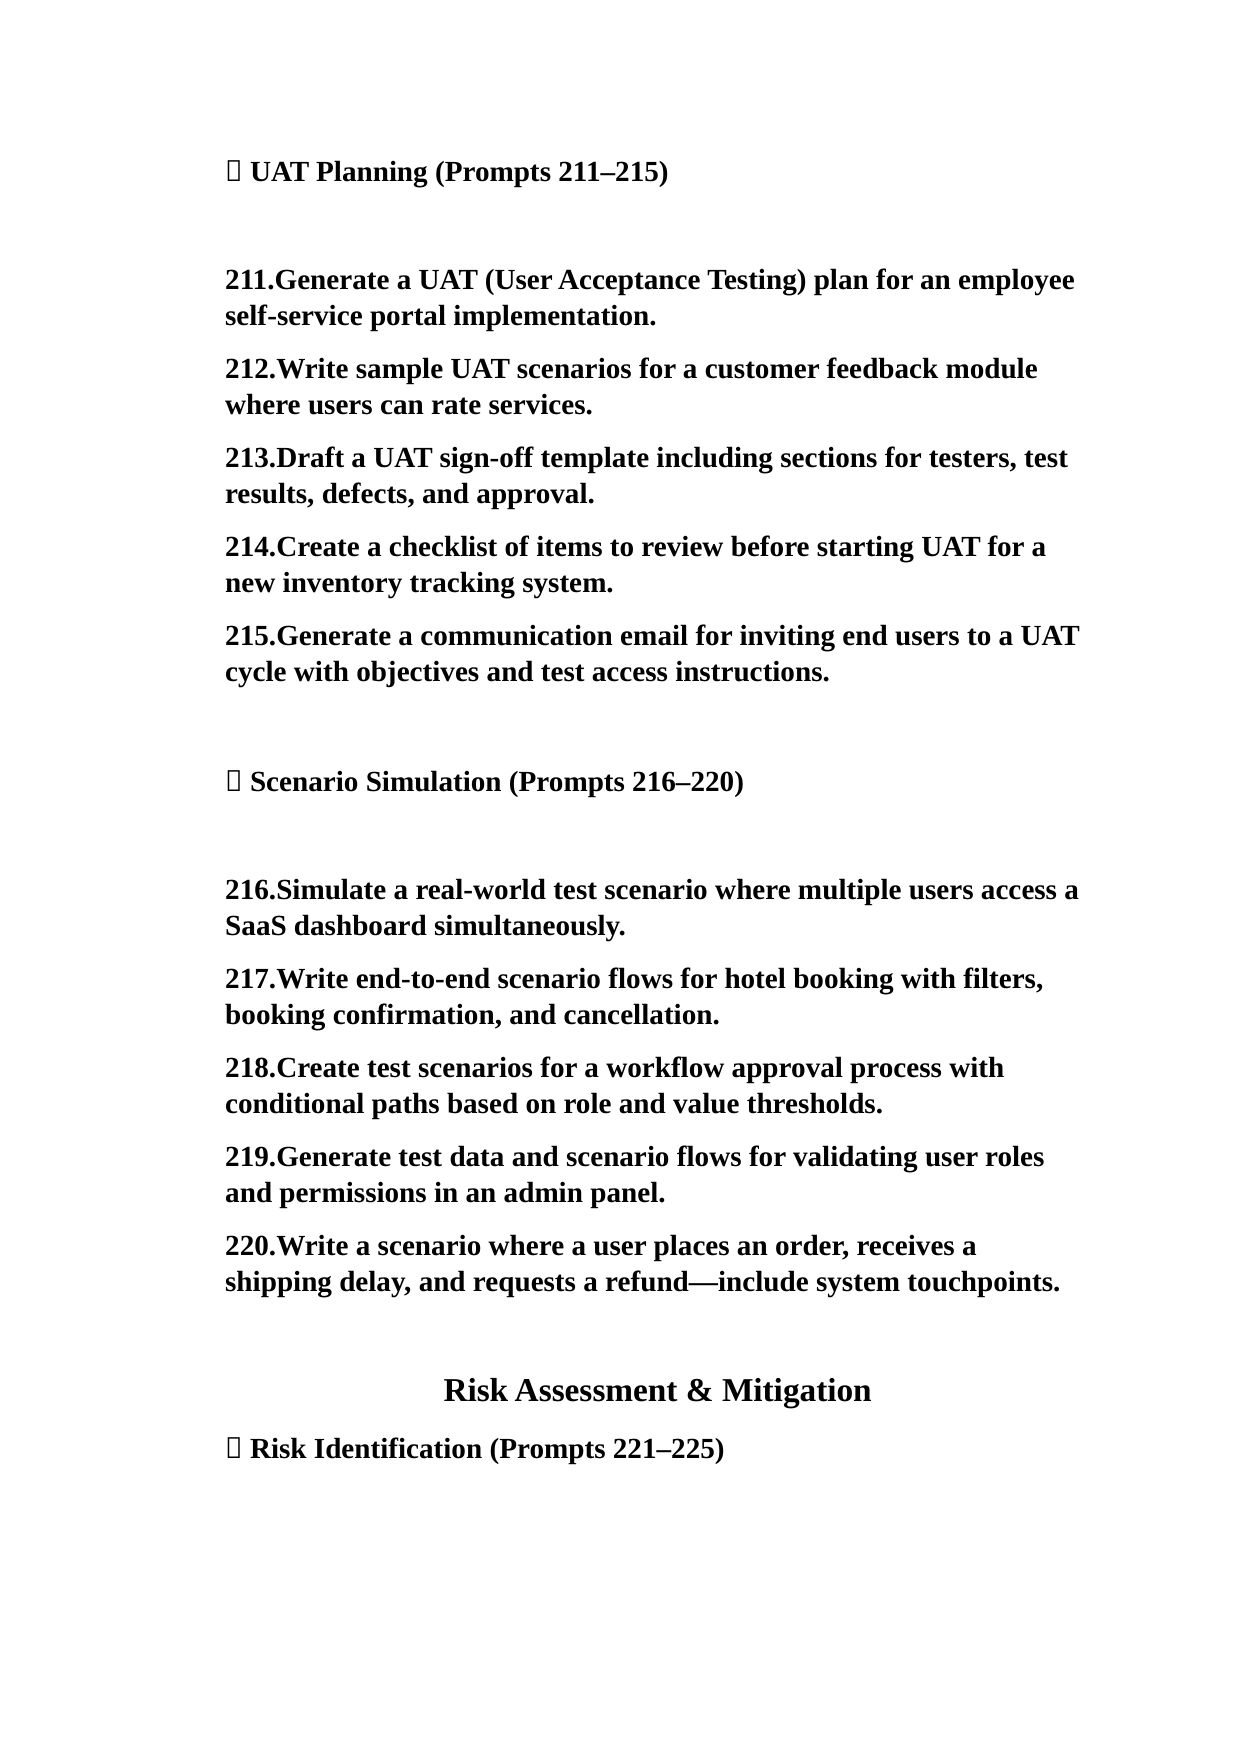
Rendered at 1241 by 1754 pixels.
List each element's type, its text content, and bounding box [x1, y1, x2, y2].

text 219.Generate test data and scenario flows for validating user roles and permissions in an admin panel. [225, 1139, 1090, 1209]
text 212.Write sample UAT scenarios for a customer feedback module where users can rate services. [225, 351, 1090, 421]
text 218.Create test scenarios for a workflow approval process with conditional paths based on role and value thresholds. [225, 1050, 1090, 1120]
text 217.Write end-to-end scenario flows for hotel booking with filters, booking confirmation, and cancellation. [225, 961, 1090, 1031]
text 216.Simulate a real-world test scenario where multiple users access a SaaS dashboard simultaneously. [225, 872, 1090, 942]
text 220.Write a scenario where a user places an order, receives a shipping delay, and requests a refund—include system touchpoints. [225, 1228, 1090, 1298]
text 🔹 UAT Planning (Prompts 211–215) [225, 150, 1090, 190]
text 211.Generate a UAT (User Acceptance Testing) plan for an employee self-service portal implementation. [225, 262, 1090, 332]
text Risk Assessment & Mitigation [225, 1370, 1090, 1408]
text 214.Create a checklist of items to review before starting UAT for a new inventory tracking system. [225, 529, 1090, 599]
text 🔹 Scenario Simulation (Prompts 216–220) [225, 760, 1090, 799]
text 🔹 Risk Identification (Prompts 221–225) [225, 1428, 1090, 1467]
text 215.Generate a communication email for inviting end users to a UAT cycle with objectives and test access instructions. [225, 618, 1090, 688]
text 213.Draft a UAT sign-off template including sections for testers, test results, defects, and approval. [225, 440, 1090, 510]
